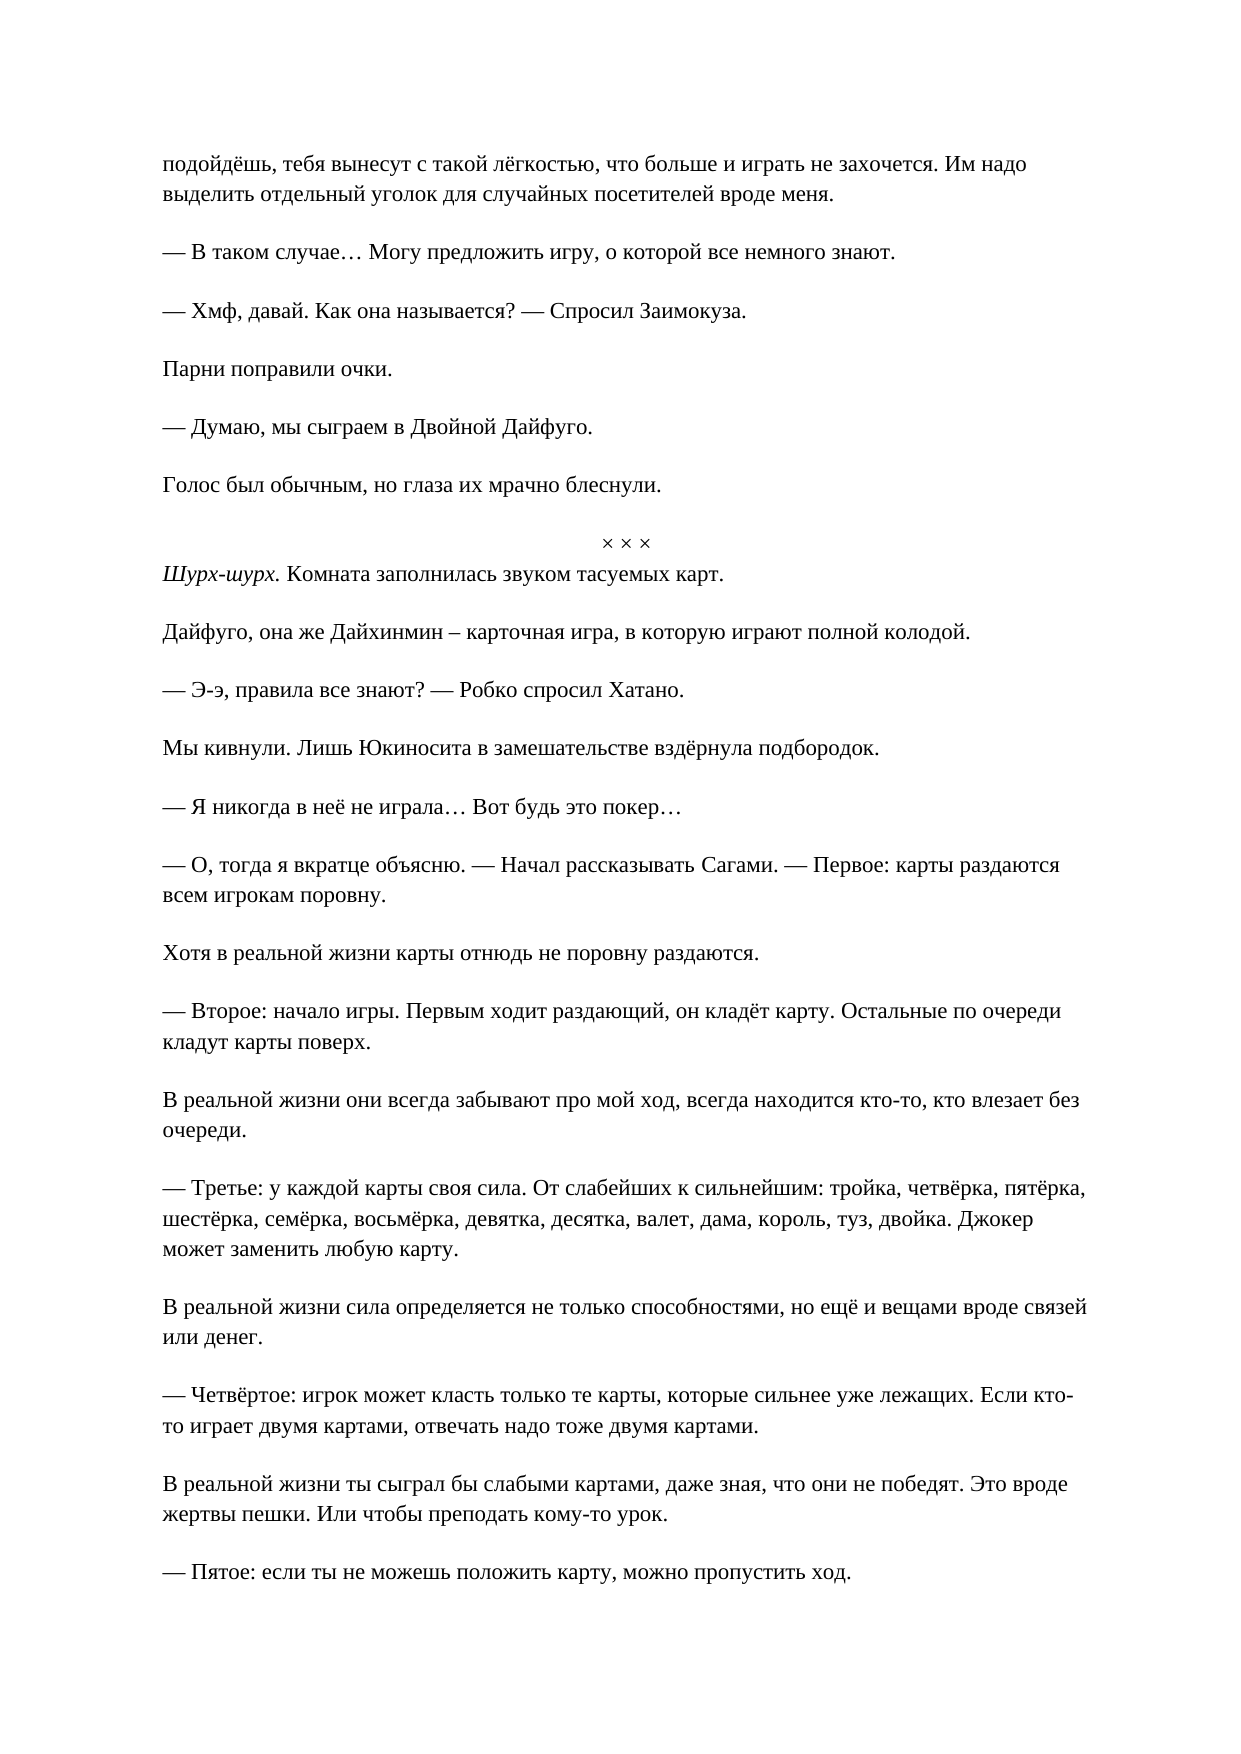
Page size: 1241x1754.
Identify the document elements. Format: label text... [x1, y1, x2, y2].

text — Четвёртое: игрок может класть только те карты, которые сильнее уже лежащих. Если кто-то играет двумя картами, отвечать надо тоже двумя картами. [162, 1382, 1090, 1438]
text — Пятое: если ты не можешь положить карту, можно пропустить ход. [162, 1558, 1090, 1585]
text В реальной жизни сила определяется не только способностями, но ещё и вещами вроде связей или денег. [162, 1293, 1090, 1350]
text Мы кивнули. Лишь Юкиносита в замешательстве вздёрнула подбородок. [162, 734, 1090, 761]
text Шурх-шурх. Комната заполнилась звуком тасуемых карт. [162, 560, 1090, 586]
text — О, тогда я вкратце объясню. — Начал рассказывать Сагами. — Первое: карты раздаются всем игрокам поровну. [162, 851, 1090, 907]
text Парни поправили очки. [162, 355, 1090, 381]
text — Я никогда в неё не играла… Вот будь это покер… [162, 793, 1090, 819]
text — Э-э, правила все знают? — Робко спросил Хатано. [162, 676, 1090, 703]
text × × × [162, 529, 1090, 556]
text В реальной жизни ты сыграл бы слабыми картами, даже зная, что они не победят. Это вроде жертвы пешки. Или чтобы преподать кому-то урок. [162, 1470, 1090, 1527]
text — Хмф, давай. Как она называется? — Спросил Заимокуза. [162, 297, 1090, 323]
text — Думаю, мы сыграем в Двойной Дайфуго. [162, 413, 1090, 439]
text В реальной жизни они всегда забывают про мой ход, всегда находится кто-то, кто влезает без очереди. [162, 1086, 1090, 1143]
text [162, 150, 1090, 207]
text Дайфуго, она же Дайхинмин – карточная игра, в которую играют полной колодой. [162, 618, 1090, 644]
text — В таком случае… Могу предложить игру, о которой все немного знают. [162, 238, 1090, 265]
text — Второе: начало игры. Первым ходит раздающий, он кладёт карту. Остальные по очереди кладут карты поверх. [162, 998, 1090, 1054]
text — Третье: у каждой карты своя сила. От слабейших к сильнейшим: тройка, четвёрка, пятёрка, шестёрка, семёрка, восьмёрка, девятка, десятка, валет, дама, король, туз, двойка. Джокер может заменить любую карту. [162, 1174, 1090, 1261]
text Голос был обычным, но глаза их мрачно блеснули. [162, 471, 1090, 498]
text Хотя в реальной жизни карты отнюдь не поровну раздаются. [162, 939, 1090, 966]
